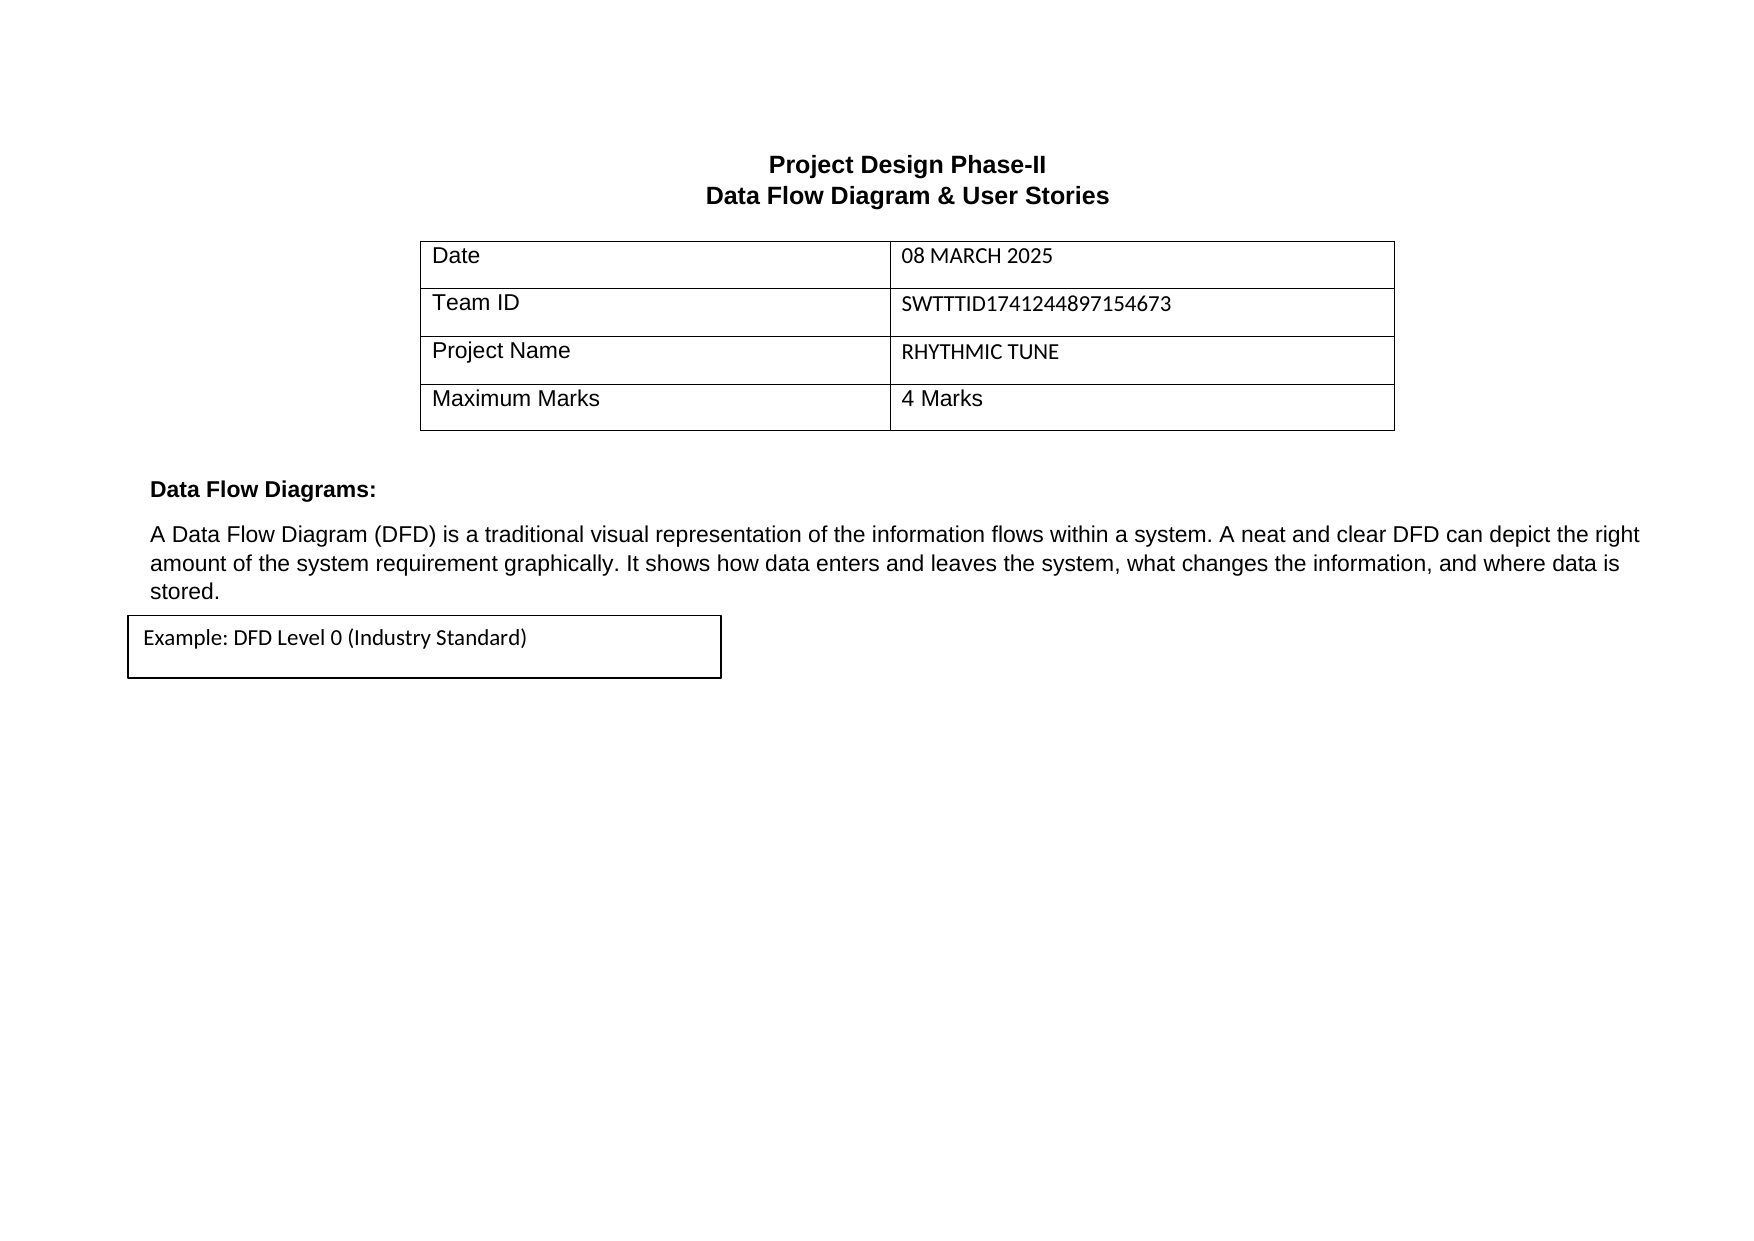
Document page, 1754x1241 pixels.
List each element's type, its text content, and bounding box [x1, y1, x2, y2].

text Project Design Phase-II [150, 150, 1665, 179]
text Data Flow Diagram & User Stories [150, 181, 1665, 210]
text A Data Flow Diagram (DFD) is a traditional visual representation of the information flows within a system. A neat and clear DFD can depict the right amount of the system requirement graphically. It shows how data enters and leaves the system, what changes the information, and where data is stored. [150, 521, 1665, 604]
text Data Flow Diagrams: [150, 476, 1665, 503]
table_cell Project Name [421, 337, 890, 384]
table_cell SWTTTID1741244897154673 [891, 289, 1394, 336]
table_cell RHYTHMIC TUNE [891, 337, 1394, 384]
table_cell Team ID [421, 289, 890, 336]
table_header 08 MARCH 2025 [891, 242, 1394, 288]
table_header Date [421, 242, 890, 288]
table_cell Maximum Marks [421, 385, 890, 430]
table_cell 4 Marks [891, 385, 1394, 430]
